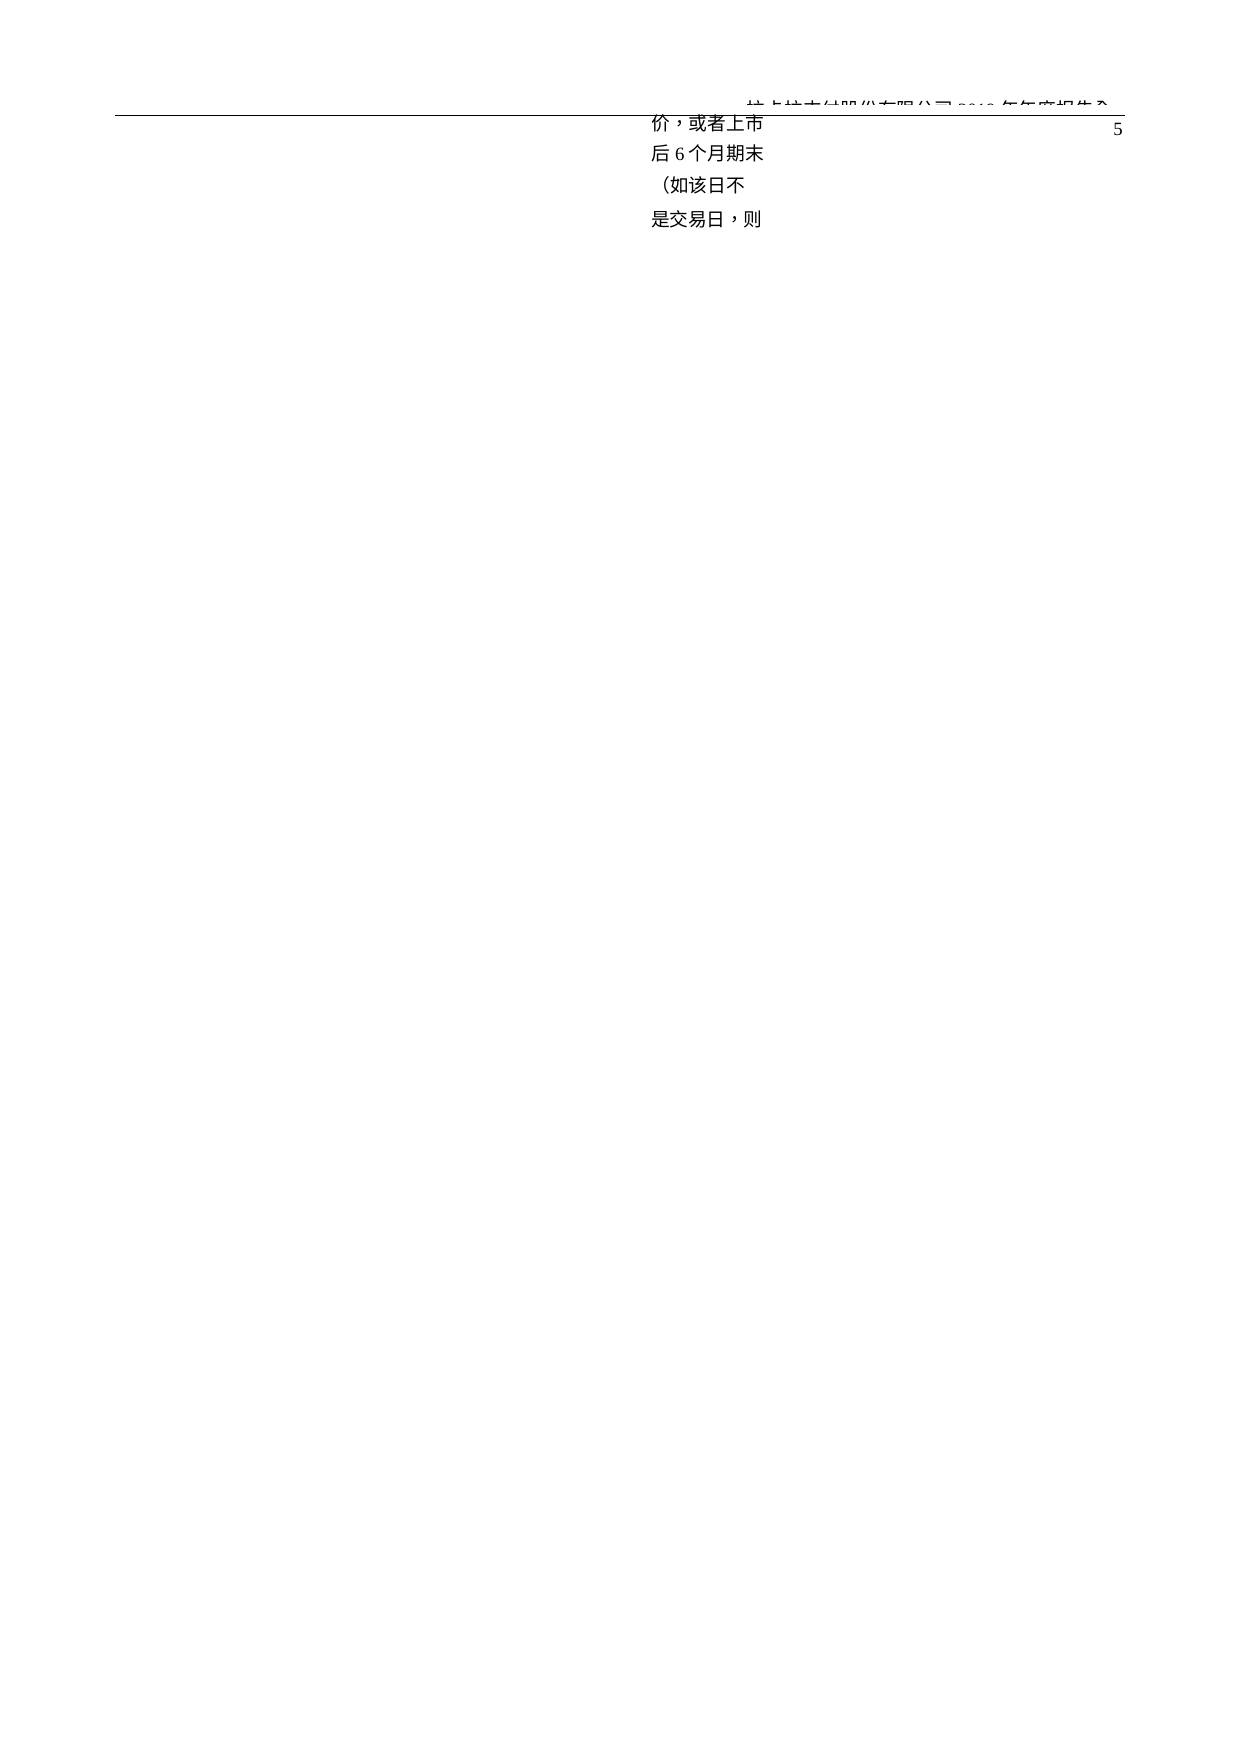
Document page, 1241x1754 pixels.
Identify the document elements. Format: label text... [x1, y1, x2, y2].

text 价，或者上市 5 [651, 110, 1138, 139]
text 后 6 个月期末 [651, 141, 1138, 166]
text （如该日不 是交易日，则 [651, 173, 764, 232]
